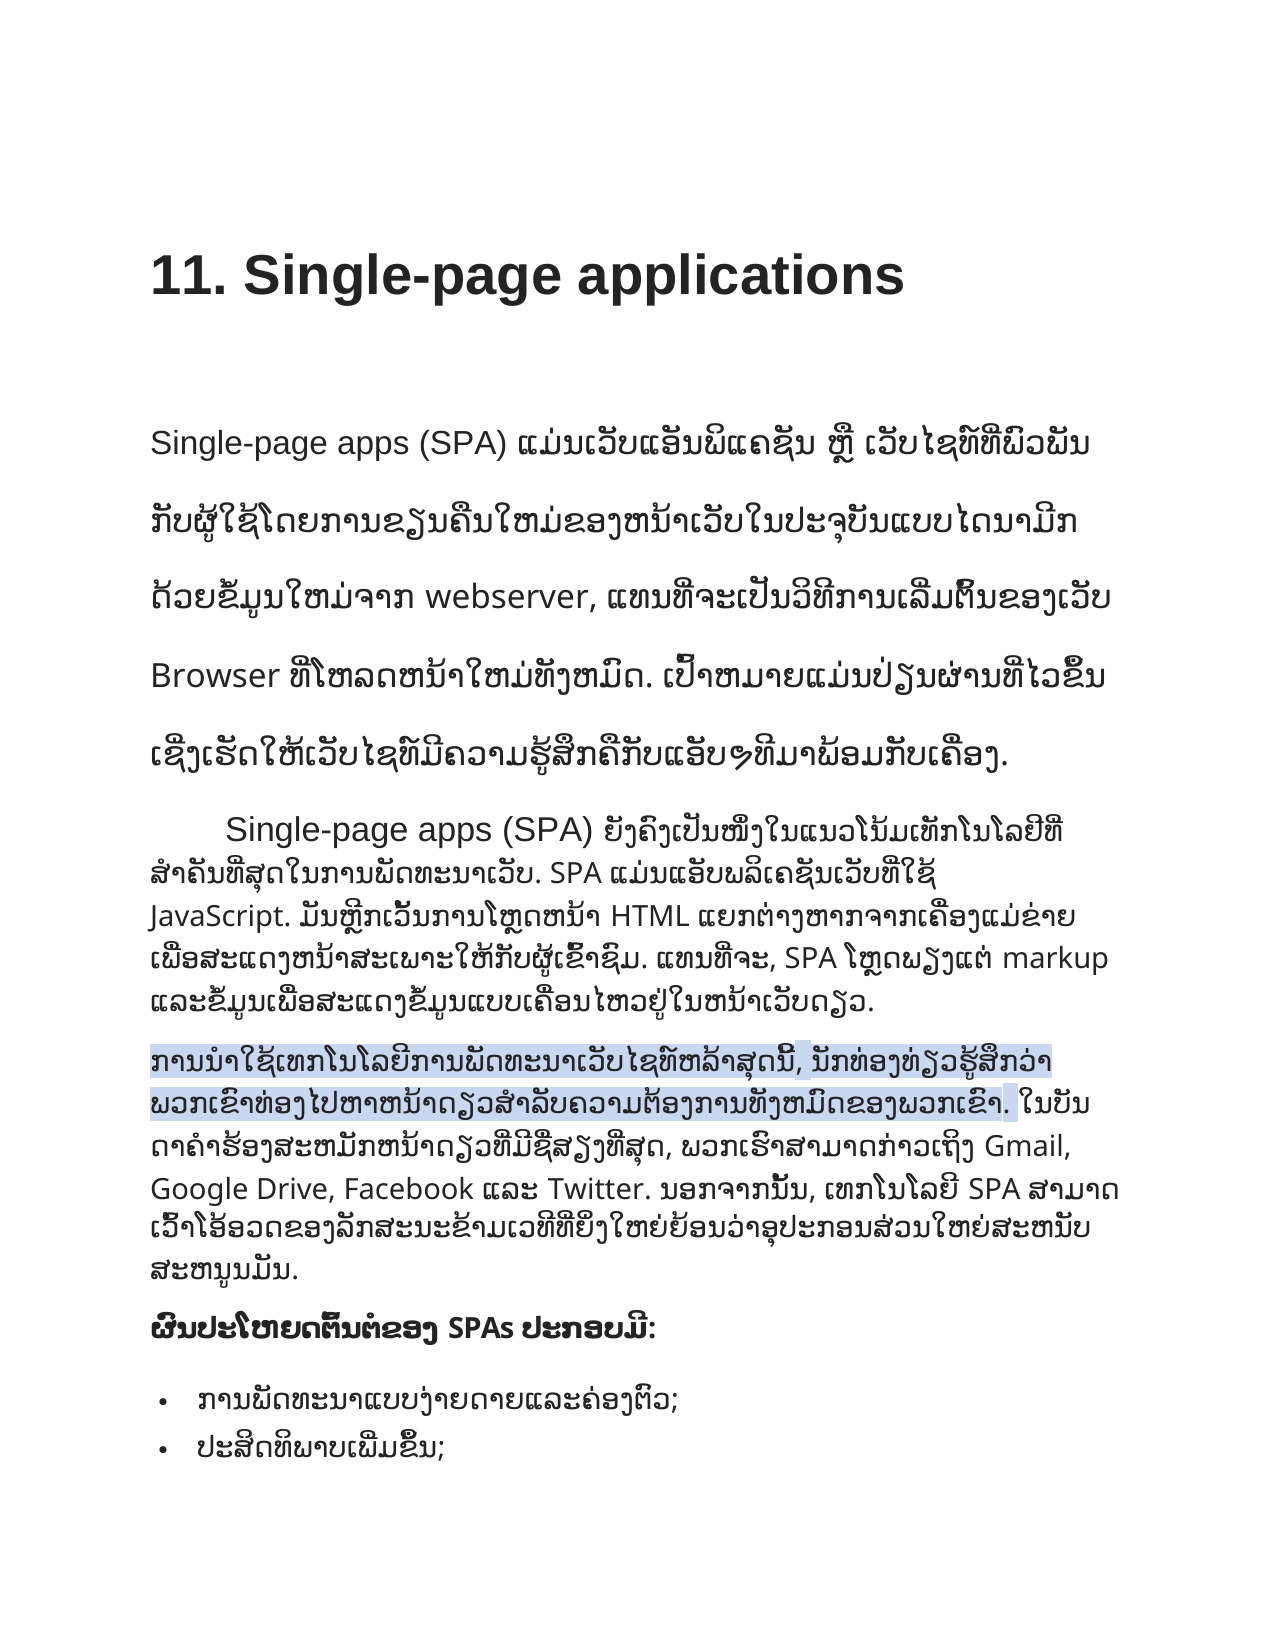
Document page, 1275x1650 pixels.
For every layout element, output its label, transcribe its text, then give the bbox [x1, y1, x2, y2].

list ປະສິດທິພາບເພີ່ມຂຶ້ນ; [159, 1426, 1125, 1466]
text ຜົນປະໂຫຍດຕົ້ນຕໍຂອງ SPAs ປະກອບມີ: [150, 1307, 1125, 1347]
list ການ​ພັດ​ທະ​ນາ​ແບບ​ງ່າຍ​ດາຍ​ແລະ​ຄ່ອງ​ຕົວ​; [159, 1378, 1125, 1418]
text Single-page apps (SPA) ຍັງຄົງເປັນໜຶ່ງໃນແນວໂນ້ມເທັກໂນໂລຢີທີ່ສຳຄັນທີ່ສຸດໃນການພັດທະນາເວັບ. SPA ແມ່ນແອັບພລິເຄຊັນເວັບທີ່ໃຊ້ JavaScript. ມັນຫຼີກເວັ້ນການໂຫຼດຫນ້າ HTML ແຍກຕ່າງຫາກຈາກເຄື່ອງແມ່ຂ່າຍເພື່ອສະແດງຫນ້າສະເພາະໃຫ້ກັບຜູ້ເຂົ້າຊົມ. ແທນທີ່ຈະ, SPA ໂຫຼດພຽງແຕ່ markup ແລະຂໍ້ມູນເພື່ອສະແດງຂໍ້ມູນແບບເຄື່ອນໄຫວຢູ່ໃນຫນ້າເວັບດຽວ. [150, 809, 1125, 1020]
text Single-page apps (SPA) ແມ່ນເວັບແອັນພິແຄຊັນ ຫຼື ເວັບໄຊທ໌ທີ່ພົວພັນກັບຜູ້ໃຊ້ໂດຍການຂຽນຄືນໃຫມ່ຂອງຫນ້າເວັບໃນປະຈຸບັນແບບໄດນາມີກດ້ວຍຂໍ້ມູນໃຫມ່ຈາກ webserver, ແທນທີ່ຈະເປັນວິທີການເລີ່ມຕົ້ນຂອງເວັບ Browser ທີ່ໂຫລດຫນ້າໃຫມ່ທັງຫມົດ. ເປົ້າຫມາຍແມ່ນປ່ຽນຜ່ານທີ່ໄວຂຶ້ນເຊີ່ງເຮັດໃຫ້ເວັບໄຊທ໌ມີຄວາມຮູ້ສຶກຄືກັບແອັບຯທີມາພ້ອມກັບເຄື່ອງ. [150, 384, 1125, 775]
text 11. Single-page applications [150, 228, 1125, 306]
text ການນໍາໃຊ້ເທກໂນໂລຍີການພັດທະນາເວັບໄຊທ໌ຫລ້າສຸດນີ້, ນັກທ່ອງທ່ຽວຮູ້ສຶກວ່າພວກເຂົາທ່ອງໄປຫາຫນ້າດຽວສໍາລັບຄວາມຕ້ອງການທັງຫມົດຂອງພວກເຂົາ. ໃນບັນດາຄໍາຮ້ອງສະຫມັກຫນ້າດຽວທີ່ມີຊື່ສຽງທີ່ສຸດ, ພວກເຮົາສາມາດກ່າວເຖິງ Gmail, Google Drive, Facebook ແລະ Twitter. ນອກຈາກນັ້ນ, ເທກໂນໂລຍີ SPA ສາມາດເວົ້າໂອ້ອວດຂອງລັກສະນະຂ້າມເວທີທີ່ຍິ່ງໃຫຍ່ຍ້ອນວ່າອຸປະກອນສ່ວນໃຫຍ່ສະຫນັບສະຫນູນມັນ. [150, 1040, 1125, 1288]
